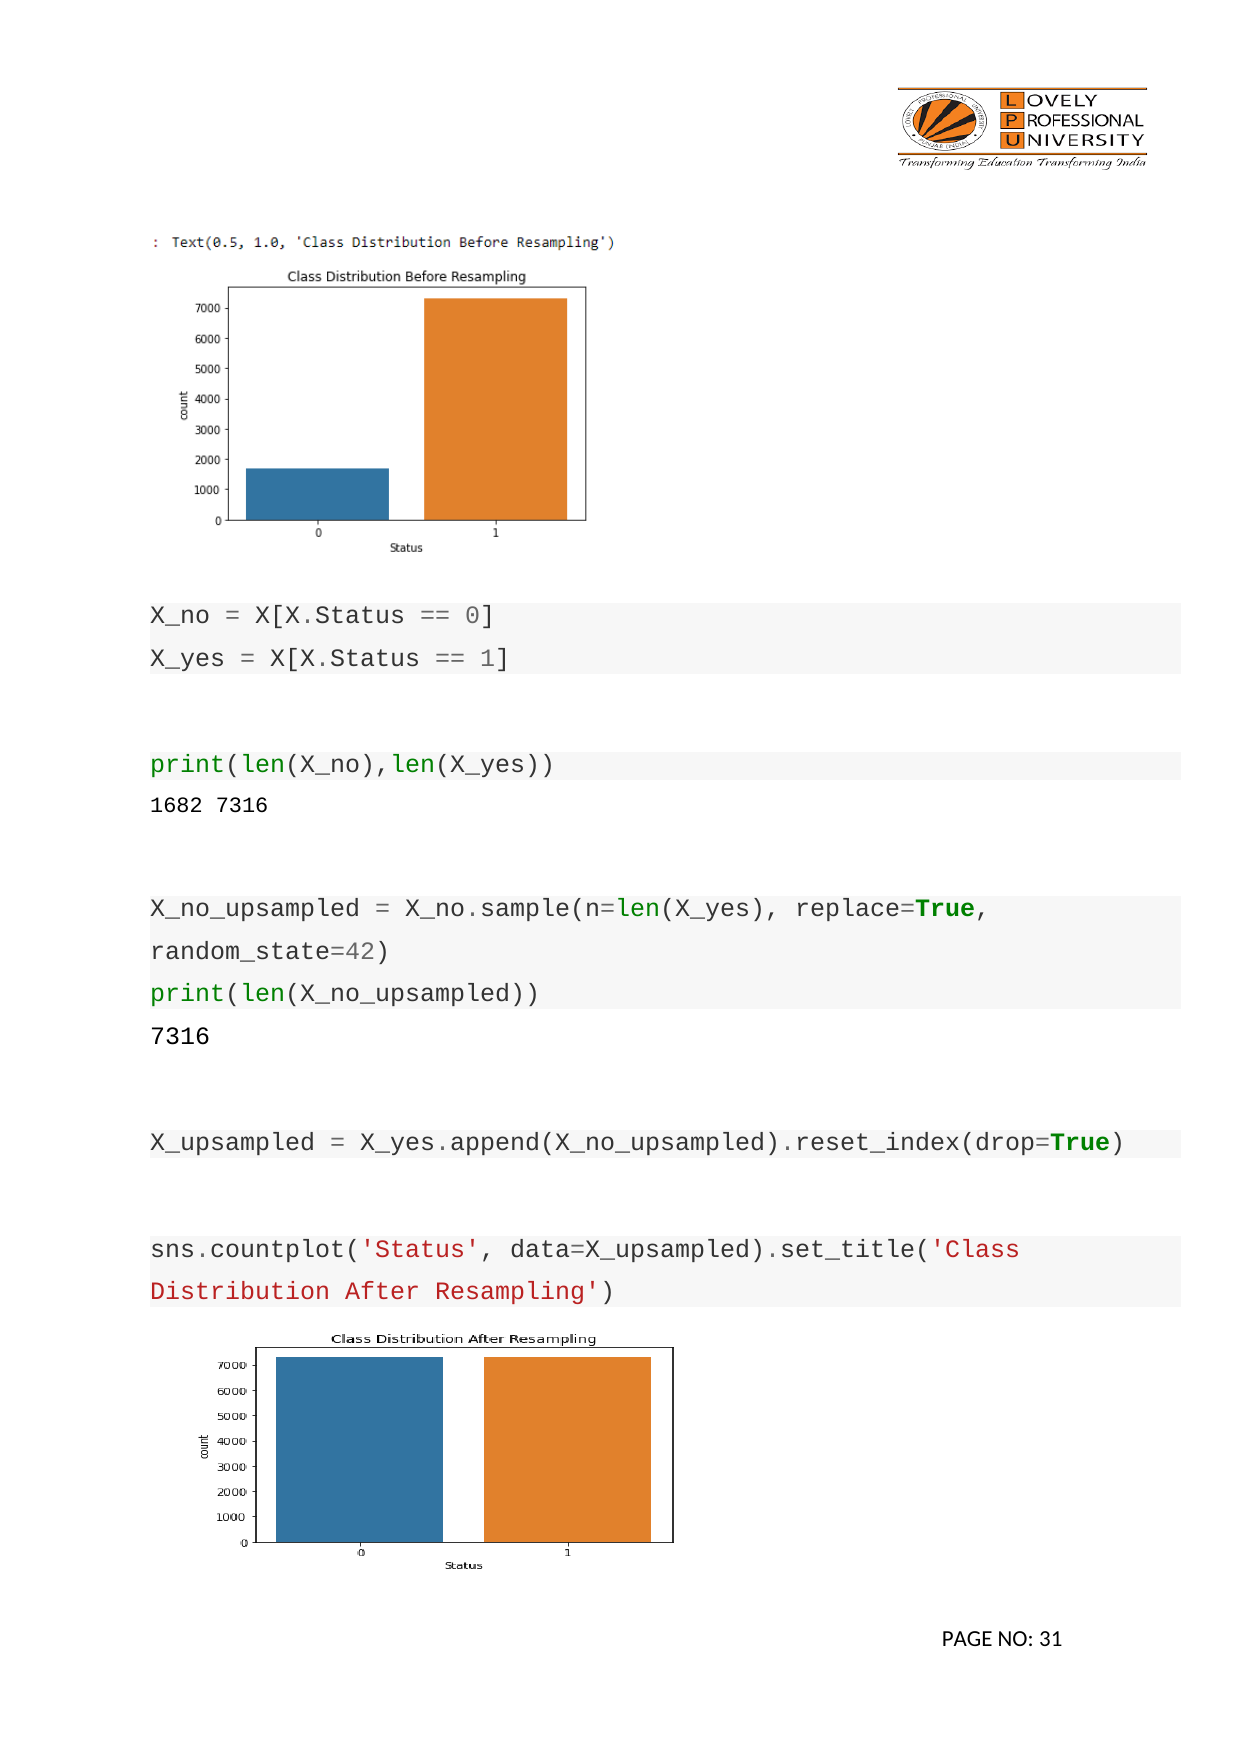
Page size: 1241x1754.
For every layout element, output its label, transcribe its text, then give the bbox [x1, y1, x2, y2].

text 7316 [150, 1023, 1181, 1052]
picture [150, 1321, 923, 1581]
text 1682 7316 [150, 794, 1181, 819]
picture [896, 74, 1149, 183]
text X_no_upsampled = X_no.sample(n=len(X_yes), replace=True, random_state=42) [150, 896, 1181, 967]
text X_upsampled = X_yes.append(X_no_upsampled).reset_index(drop=True) [150, 1130, 1181, 1158]
text print(len(X_no),len(X_yes)) [150, 752, 1181, 780]
text sns.countplot('Status', data=X_upsampled).set_title('Class Distribution After Resampling') [150, 1236, 1181, 1307]
text print(len(X_no_upsampled)) [150, 981, 1181, 1009]
text X_no = X[X.Status == 0] [150, 603, 1181, 631]
picture [150, 231, 1091, 569]
text X_yes = X[X.Status == 1] [150, 646, 1181, 674]
